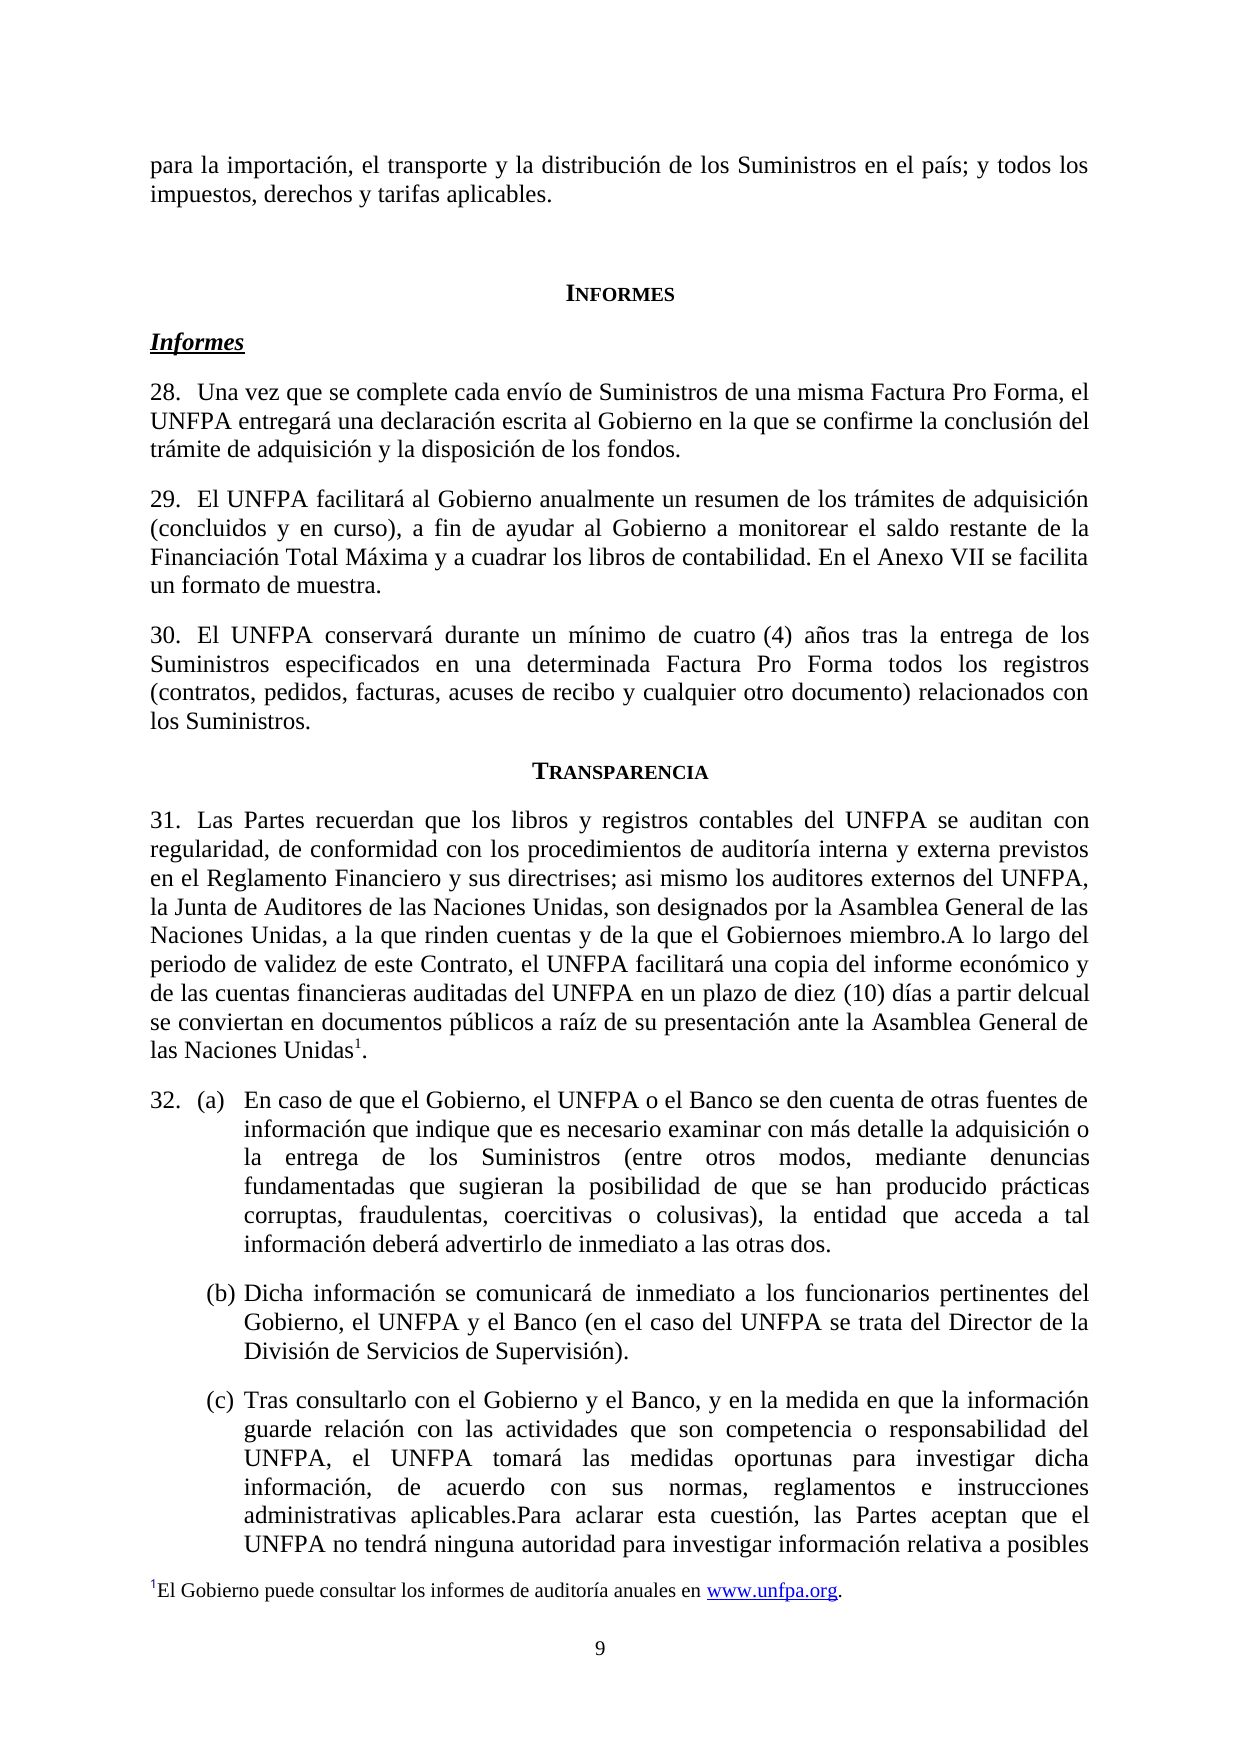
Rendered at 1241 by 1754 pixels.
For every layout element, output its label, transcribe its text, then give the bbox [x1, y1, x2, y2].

list Una vez que se complete cada envío de Suministros de una misma Factura Pro Forma, el UNFPA entregará una declaración escrita al Gobierno en la que se confirme la conclusión del trámite de adquisición y la disposición de los fondos. [150, 377, 1090, 463]
list El UNFPA conservará durante un mínimo de cuatro (4) años tras la entrega de los Suministros especificados en una determinada Factura Pro Forma todos los registros (contratos, pedidos, facturas, acuses de recibo y cualquier otro documento) relacionados con los Suministros. [150, 620, 1090, 735]
text (b) Dicha información se comunicará de inmediato a los funcionarios pertinentes del Gobierno, el UNFPA y el Banco (en el caso del UNFPA se trata del Director de la División de Servicios de Supervisión). [206, 1278, 1090, 1364]
list (a) En caso de que el Gobierno, el UNFPA o el Banco se den cuenta de otras fuentes de información que indique que es necesario examinar con más detalle la adquisición o la entrega de los Suministros (entre otros modos, mediante denuncias fundamentadas que sugieran la posibilidad de que se han producido prácticas corruptas, fraudulentas, coercitivas o colusivas), la entidad que acceda a tal información deberá advertirlo de inmediato a las otras dos. [150, 1085, 1090, 1257]
list El UNFPA facilitará al Gobierno anualmente un resumen de los trámites de adquisición (concluidos y en curso), a fin de ayudar al Gobierno a monitorear el saldo restante de la Financiación Total Máxima y a cuadrar los libros de contabilidad. En el Anexo VII se facilita un formato de muestra. [150, 484, 1090, 599]
text Informes [150, 327, 1090, 356]
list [150, 150, 1090, 207]
list Las Partes recuerdan que los libros y registros contables del UNFPA se auditan con regularidad, de conformidad con los procedimientos de auditoría interna y externa previstos en el Reglamento Financiero y sus directrises; asi mismo los auditores externos del UNFPA, la Junta de Auditores de las Naciones Unidas, son designados por la Asamblea General de las Naciones Unidas, a la que rinden cuentas y de la que el Gobiernoes miembro.A lo largo del periodo de validez de este Contrato, el UNFPA facilitará una copia del informe económico y de las cuentas financieras auditadas del UNFPA en un plazo de diez (10) días a partir delcual se conviertan en documentos públicos a raíz de su presentación ante la Asamblea General de las Naciones Unidas. [150, 805, 1090, 1064]
text Transparencia [150, 756, 1090, 784]
text Informes [150, 278, 1090, 307]
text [206, 1385, 1090, 1558]
